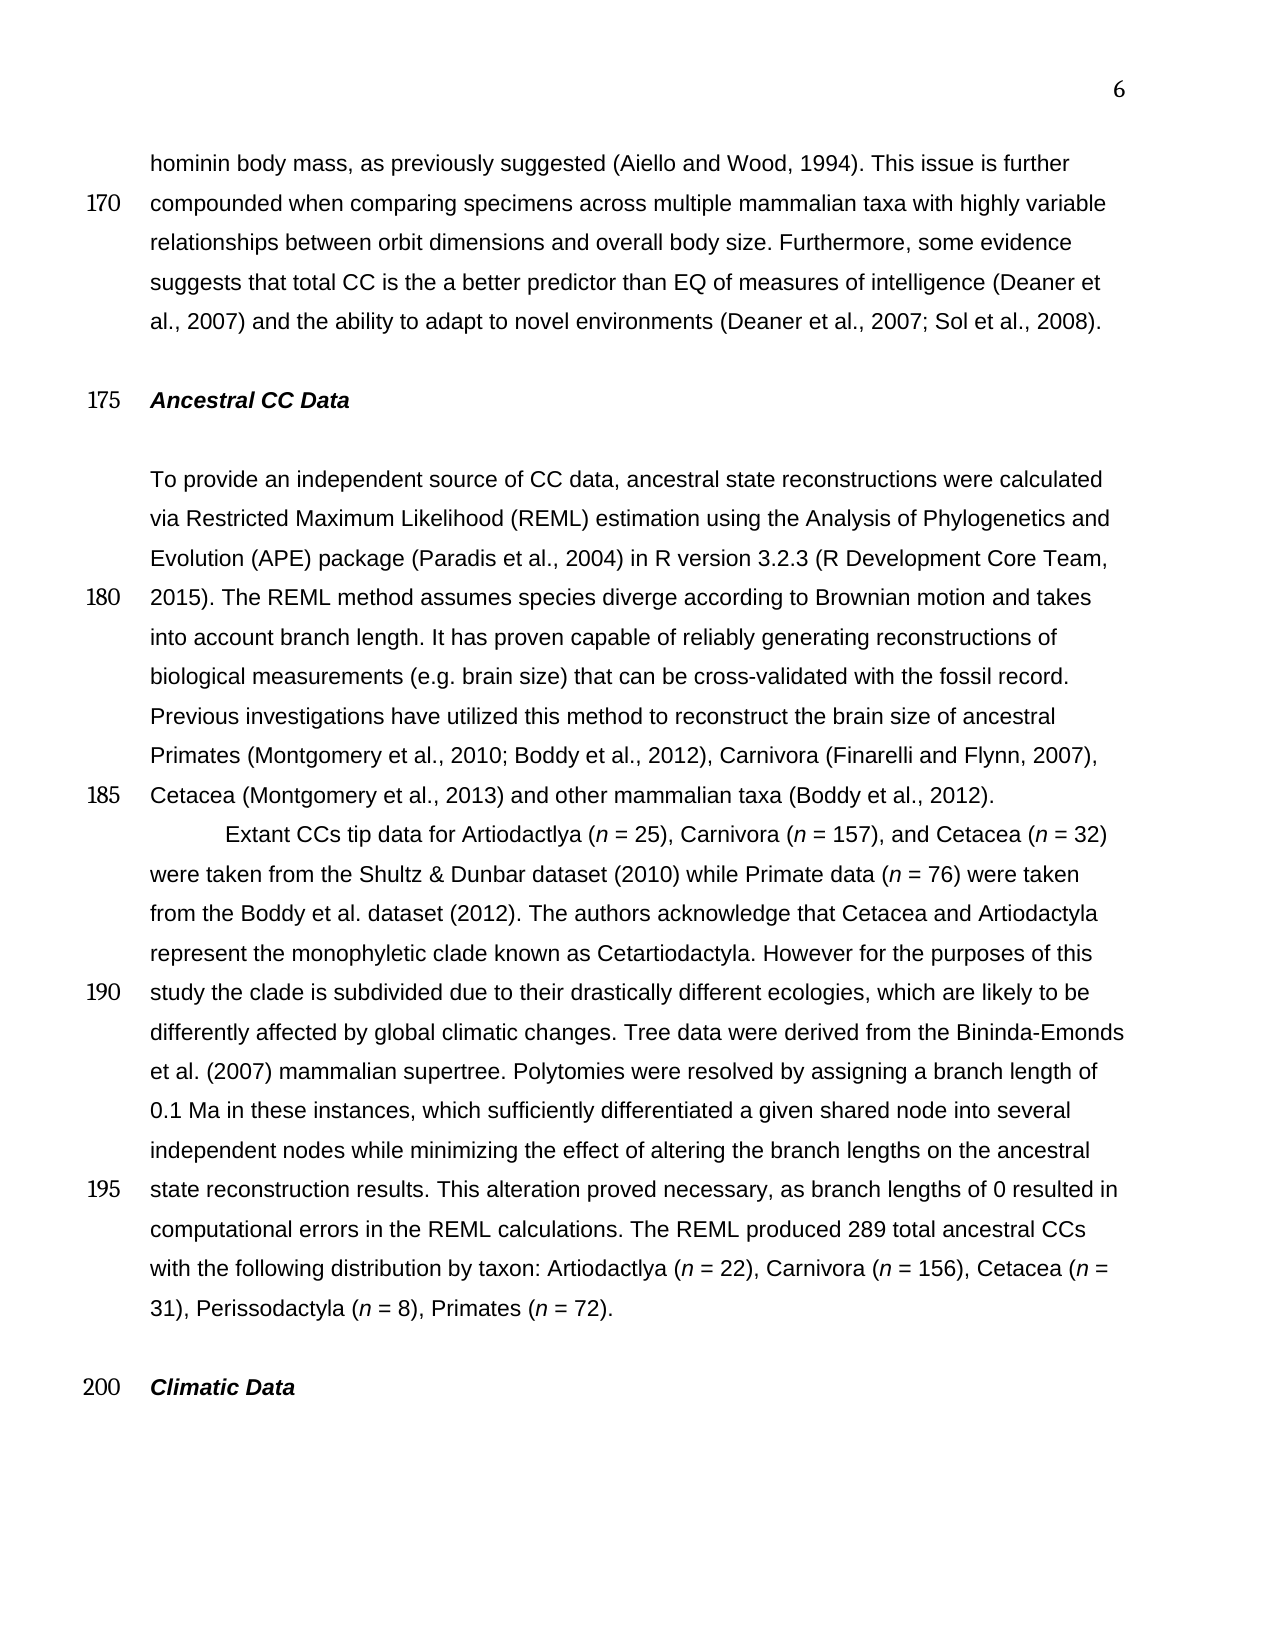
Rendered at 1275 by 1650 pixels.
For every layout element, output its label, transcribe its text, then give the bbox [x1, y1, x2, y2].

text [150, 150, 1125, 334]
text Ancestral CC Data [150, 387, 1125, 413]
text Climatic Data [150, 1374, 1125, 1400]
text To provide an independent source of CC data, ancestral state reconstructions were calculated via Restricted Maximum Likelihood (REML) estimation using the Analysis of Phylogenetics and Evolution (APE) package (Paradis et al., 2004) in R version 3.2.3 (R Development Core Team, 2015). The REML method assumes species diverge according to Brownian motion and takes into account branch length. It has proven capable of reliably generating reconstructions of biological measurements (e.g. brain size) that can be cross-validated with the fossil record. Previous investigations have utilized this method to reconstruct the brain size of ancestral Primates (Montgomery et al., 2010; Boddy et al., 2012), Carnivora (Finarelli and Flynn, 2007), Cetacea (Montgomery et al., 2013) and other mammalian taxa (Boddy et al., 2012). [150, 466, 1125, 808]
text Extant CCs tip data for Artiodactlya (n = 25), Carnivora (n = 157), and Cetacea (n = 32) were taken from the Shultz & Dunbar dataset (2010) while Primate data (n = 76) were taken from the Boddy et al. dataset (2012). The authors acknowledge that Cetacea and Artiodactyla represent the monophyletic clade known as Cetartiodactyla. However for the purposes of this study the clade is subdivided due to their drastically different ecologies, which are likely to be differently affected by global climatic changes. Tree data were derived from the Bininda-Emonds et al. (2007) mammalian supertree. Polytomies were resolved by assigning a branch length of 0.1 Ma in these instances, which sufficiently differentiated a given shared node into several independent nodes while minimizing the effect of altering the branch lengths on the ancestral state reconstruction results. This alteration proved necessary, as branch lengths of 0 resulted in computational errors in the REML calculations. The REML produced 289 total ancestral CCs with the following distribution by taxon: Artiodactlya (n = 22), Carnivora (n = 156), Cetacea (n = 31), Perissodactyla (n = 8), Primates (n = 72). [150, 821, 1125, 1321]
